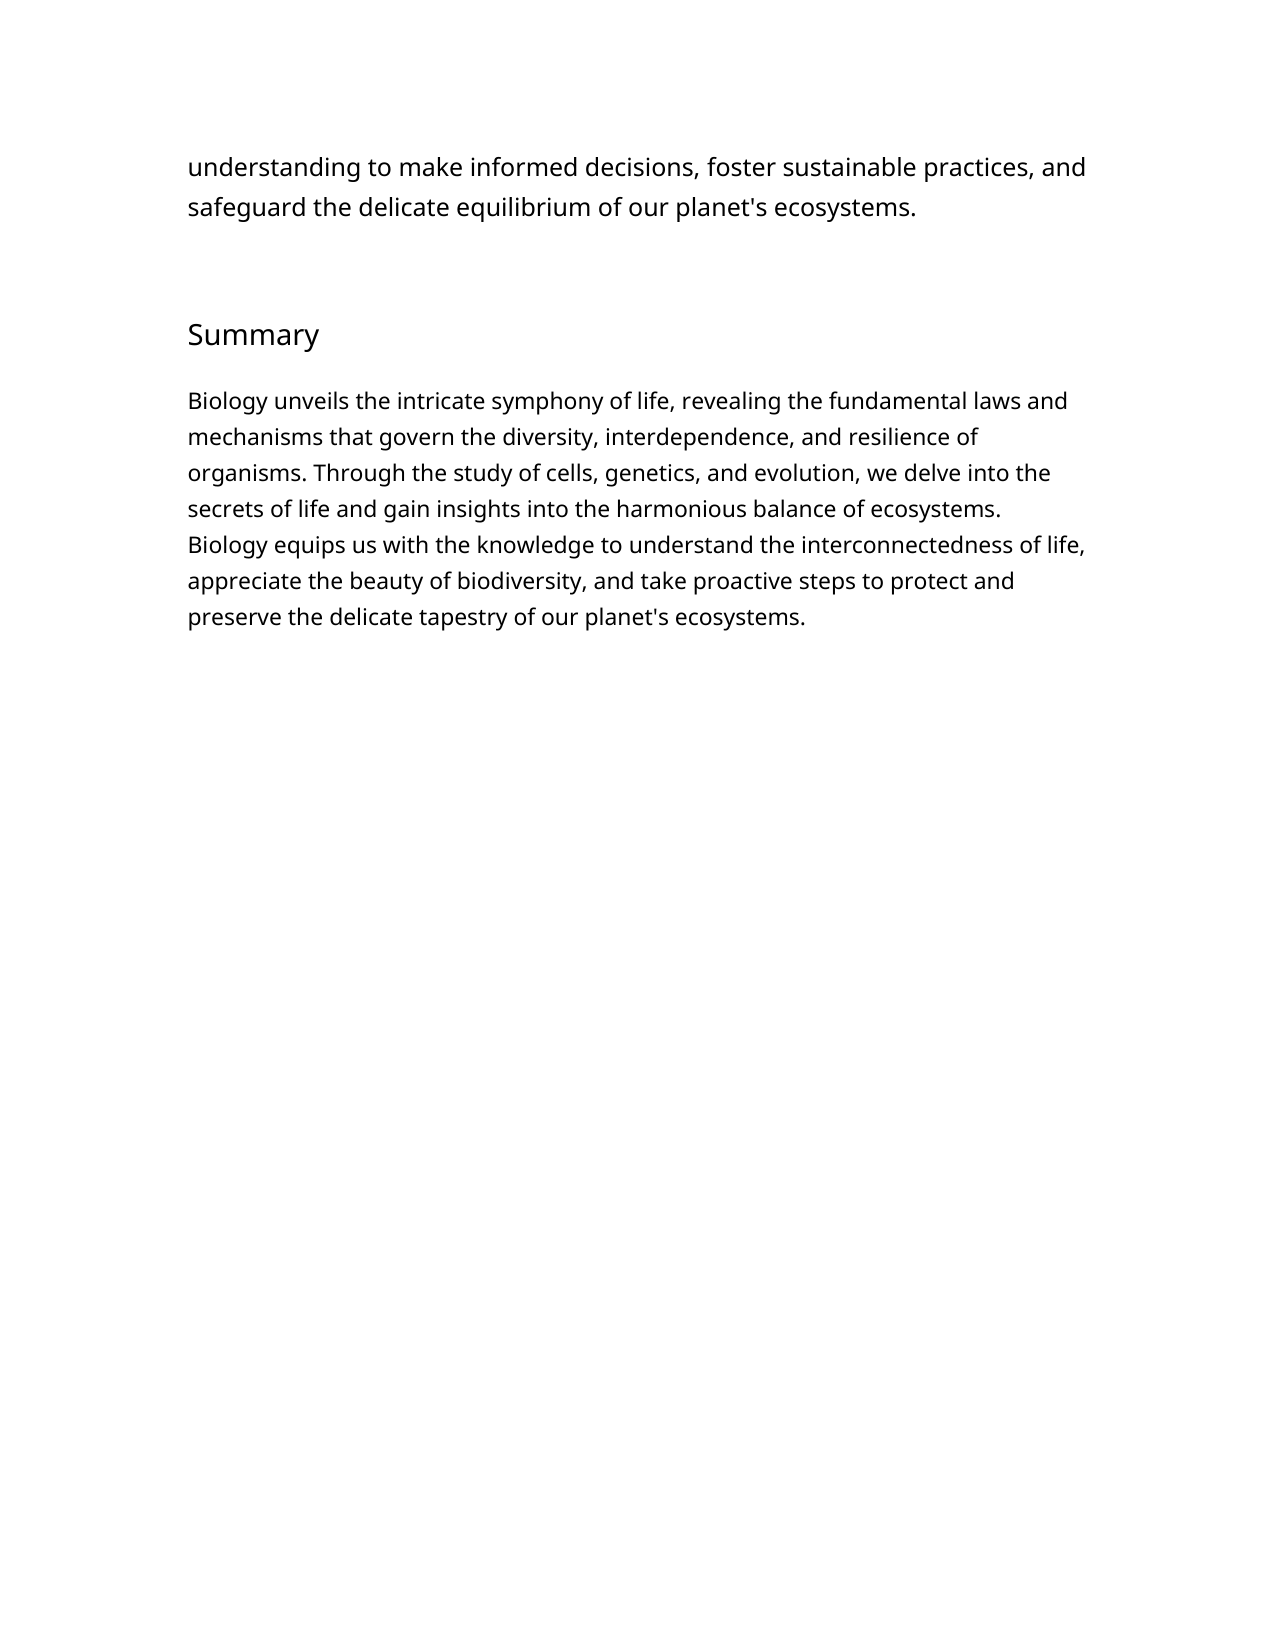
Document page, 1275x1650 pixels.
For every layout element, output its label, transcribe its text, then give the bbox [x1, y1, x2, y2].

text Summary [187, 314, 1087, 354]
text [187, 150, 1087, 223]
text Biology unveils the intricate symphony of life, revealing the fundamental laws and mechanisms that govern the diversity, interdependence, and resilience of organisms. Through the study of cells, genetics, and evolution, we delve into the secrets of life and gain insights into the harmonious balance of ecosystems. Biology equips us with the knowledge to understand the interconnectedness of life, appreciate the beauty of biodiversity, and take proactive steps to protect and preserve the delicate tapestry of our planet's ecosystems. [187, 385, 1087, 632]
